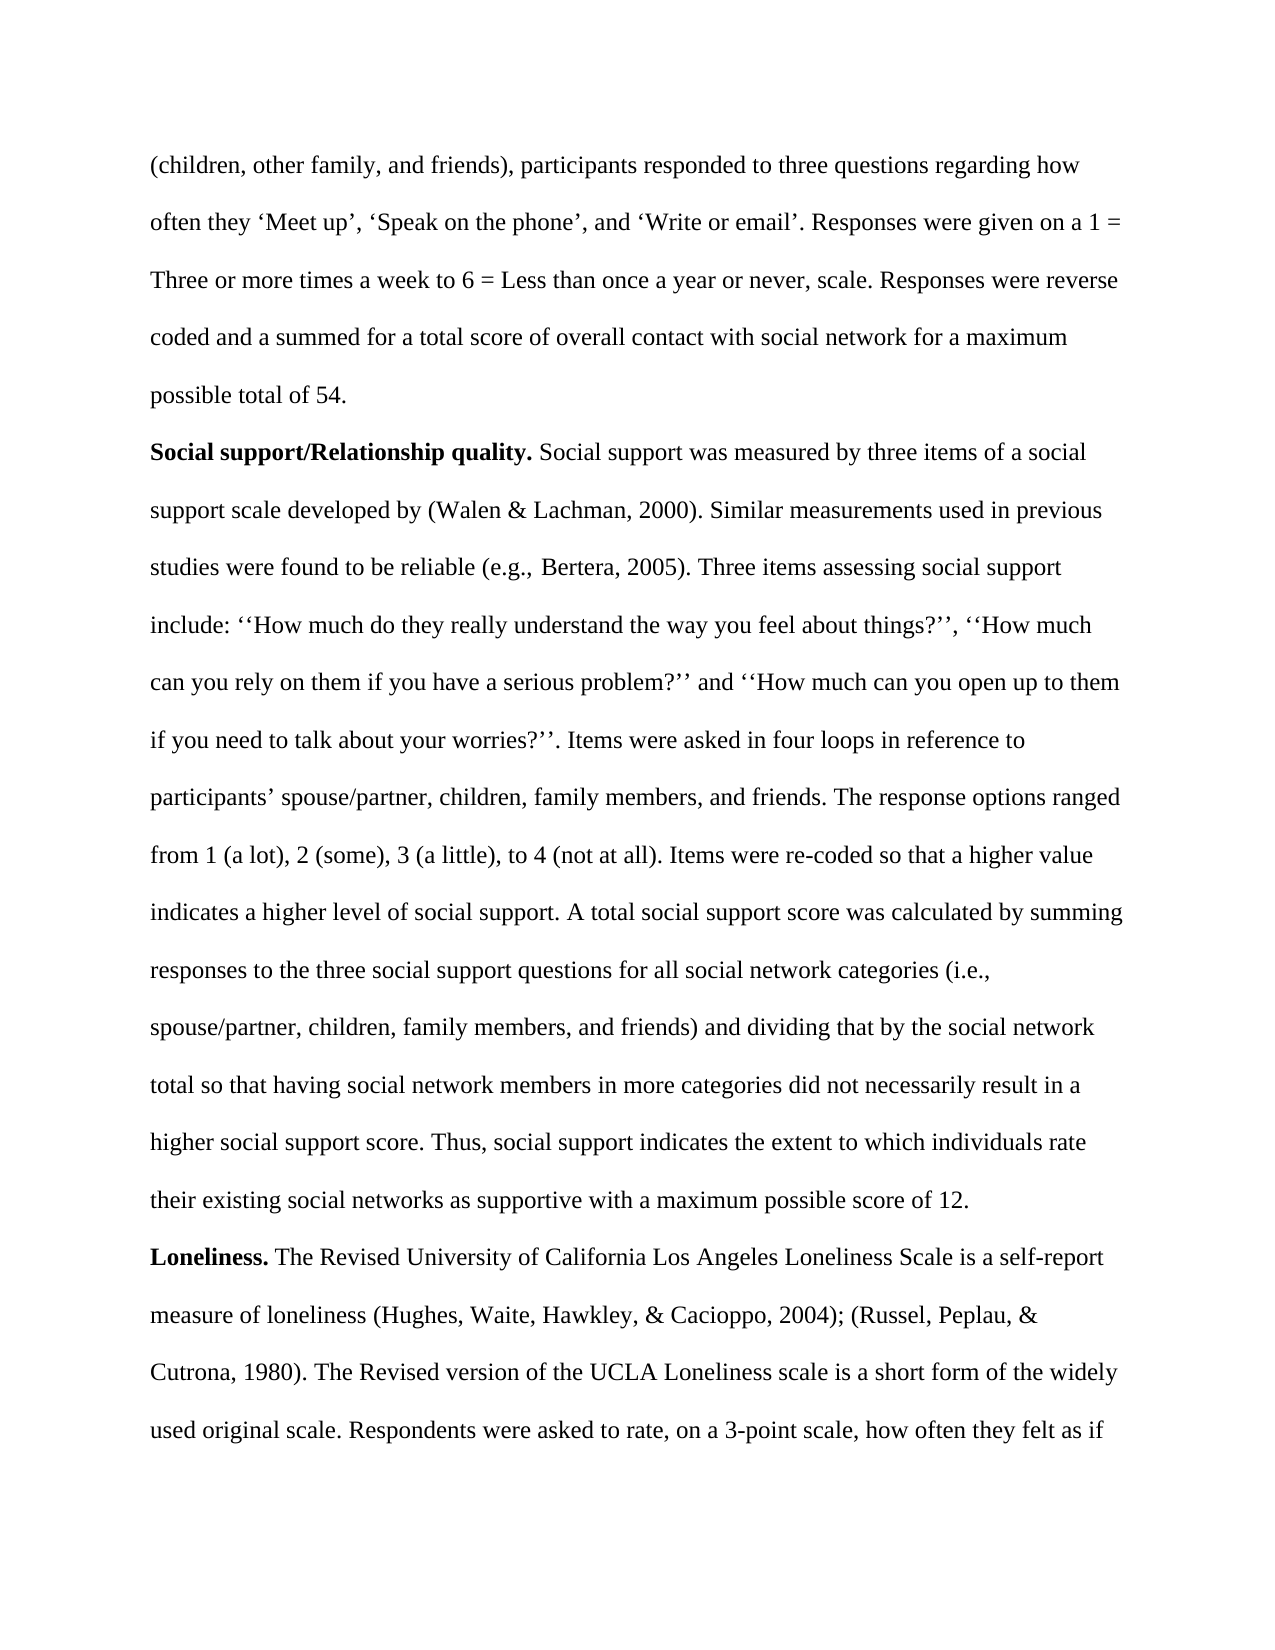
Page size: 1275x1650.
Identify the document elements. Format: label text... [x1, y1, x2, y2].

text Social contact. Respondents were also asked the extent to which they are in contact with members in their social network (excluding spouses) (Smith et al., 2013). For each group (children, other family, and friends), participants responded to three questions regarding how often they ‘Meet up’, ‘Speak on the phone’, and ‘Write or email’. Responses were given on a 1 = Three or more times a week to 6 = Less than once a year or never, scale. Responses were reverse coded and a summed for a total score of overall contact with social network for a maximum possible total of 54. [150, 150, 1125, 524]
text Social support/Relationship quality. Social support was measured by three items of a social support scale developed by (Walen & Lachman, 2000). Similar measurements used in previous studies were found to be reliable (e.g.,(Bertera, 2005). Three items assessing social support include: ‘‘How much do they really understand the way you feel about things?’’, ‘‘How much can you rely on them if you have a serious problem?’’ and ‘‘How much can you open up to them if you need to talk about your worries?’’. Items were asked in four loops in reference to participants’ spouse/partner, children, family members, and friends. The response options ranged from 1 (a lot), 2 (some), 3 (a little), to 4 (not at all). Items were re-coded so that a higher value indicates a higher level of social support. A total social support score was calculated by summing responses to the three social support questions for all social network categories (i.e., spouse/partner, children, family members, and friends) and dividing that by the social network total so that having social network members in more categories did not necessarily result in a higher social support score. Thus, social support indicates the extent to which individuals rate their existing social networks as supportive with a maximum possible score of 12. [150, 552, 1125, 1329]
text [150, 1357, 1125, 1444]
